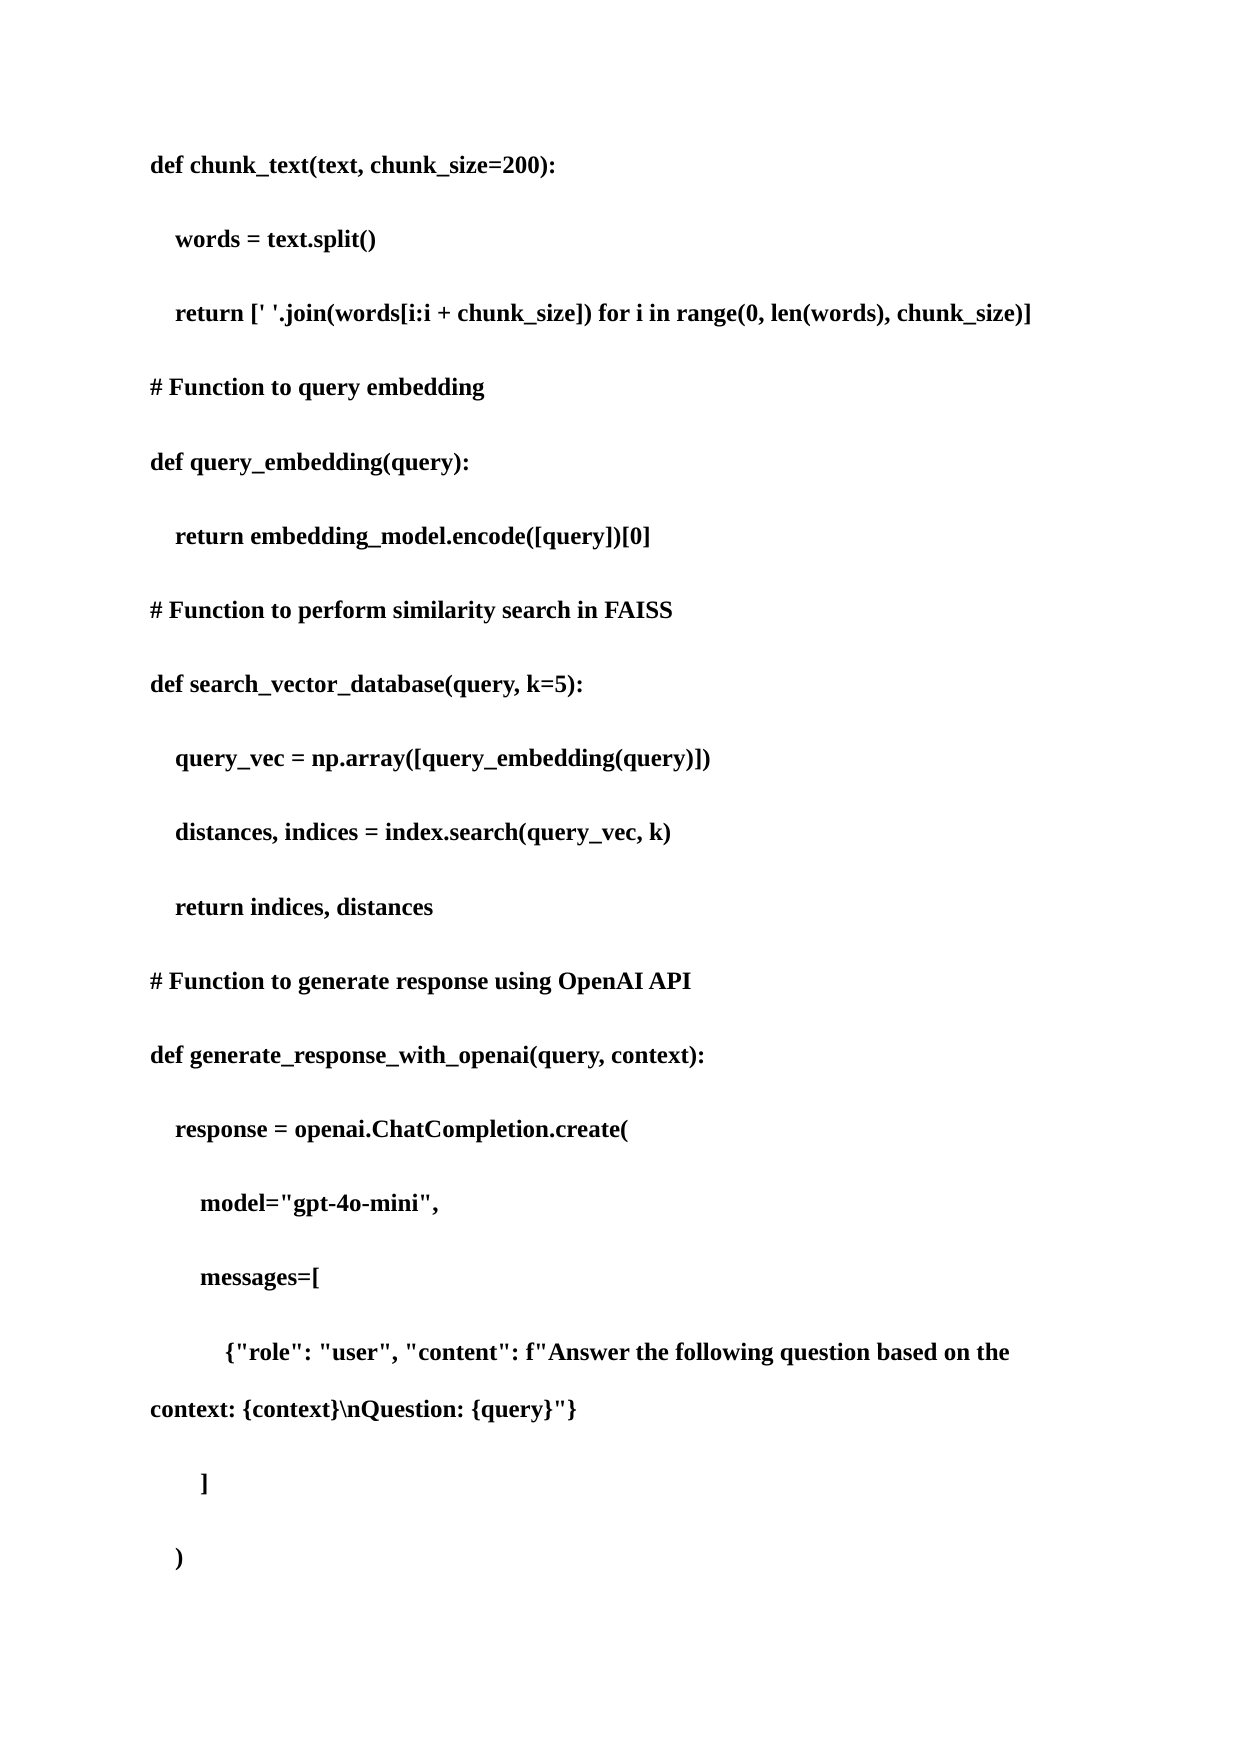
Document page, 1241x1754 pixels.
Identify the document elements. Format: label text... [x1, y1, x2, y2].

text messages=[ [150, 1262, 1090, 1291]
text def query_embedding(query): [150, 447, 1090, 475]
text distances, indices = index.search(query_vec, k) [150, 817, 1090, 846]
text response = openai.ChatCompletion.create( [150, 1114, 1090, 1143]
text # Function to perform similarity search in FAISS [150, 595, 1090, 624]
text def generate_response_with_openai(query, context): [150, 1040, 1090, 1069]
text ] [150, 1468, 1090, 1497]
text # Function to query embedding [150, 372, 1090, 401]
text words = text.split() [150, 224, 1090, 253]
text def search_vector_database(query, k=5): [150, 669, 1090, 698]
text return [' '.join(words[i:i + chunk_size]) for i in range(0, len(words), chunk_size)] [150, 298, 1090, 327]
text {"role": "user", "content": f"Answer the following question based on the context: {context}\nQuestion: {query}"} [150, 1337, 1090, 1423]
text query_vec = np.array([query_embedding(query)]) [150, 743, 1090, 772]
text model="gpt-4o-mini", [150, 1188, 1090, 1217]
text ) [150, 1542, 1090, 1571]
text # Function to generate response using OpenAI API [150, 966, 1090, 994]
text return embedding_model.encode([query])[0] [150, 521, 1090, 549]
text return indices, distances [150, 892, 1090, 920]
text def chunk_text(text, chunk_size=200): [150, 150, 1090, 179]
